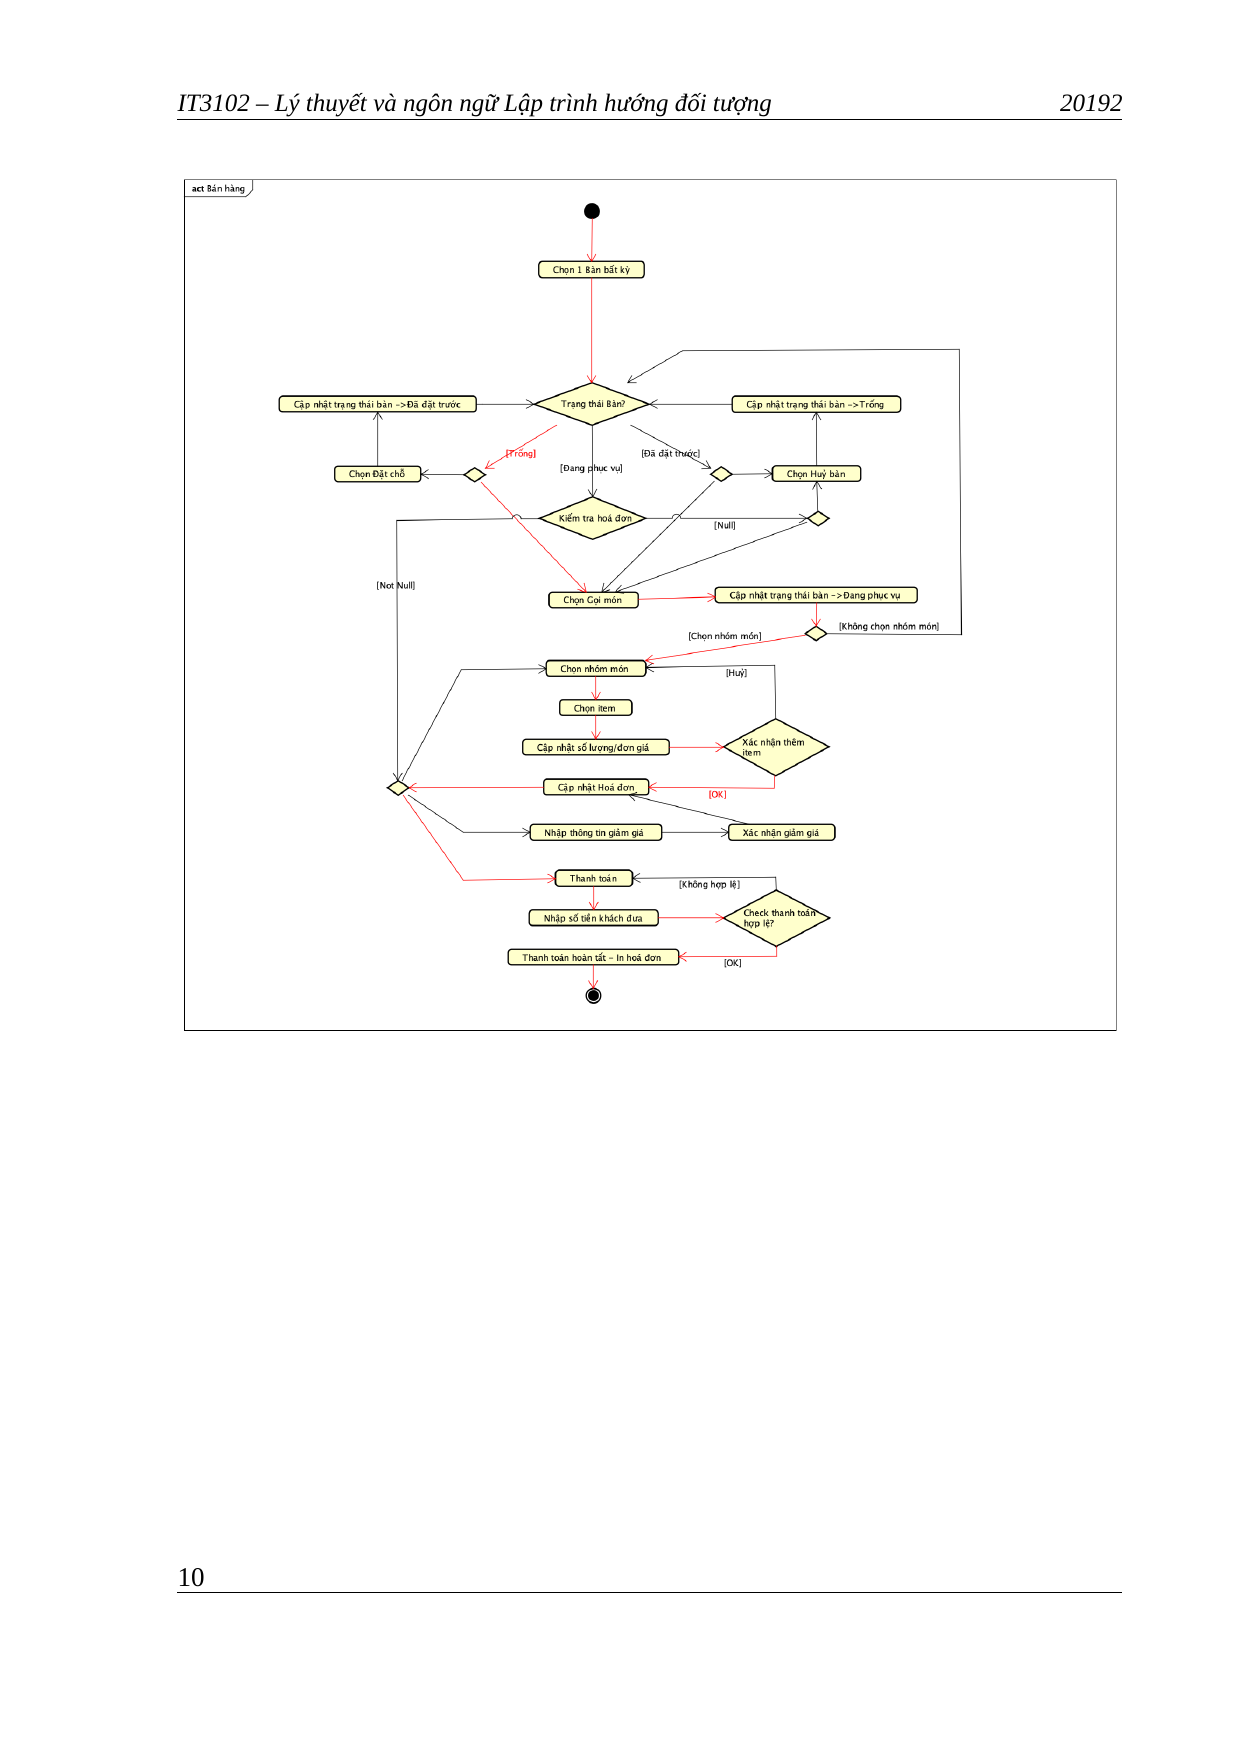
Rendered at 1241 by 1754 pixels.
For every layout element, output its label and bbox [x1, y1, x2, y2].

picture [177, 172, 1123, 1037]
